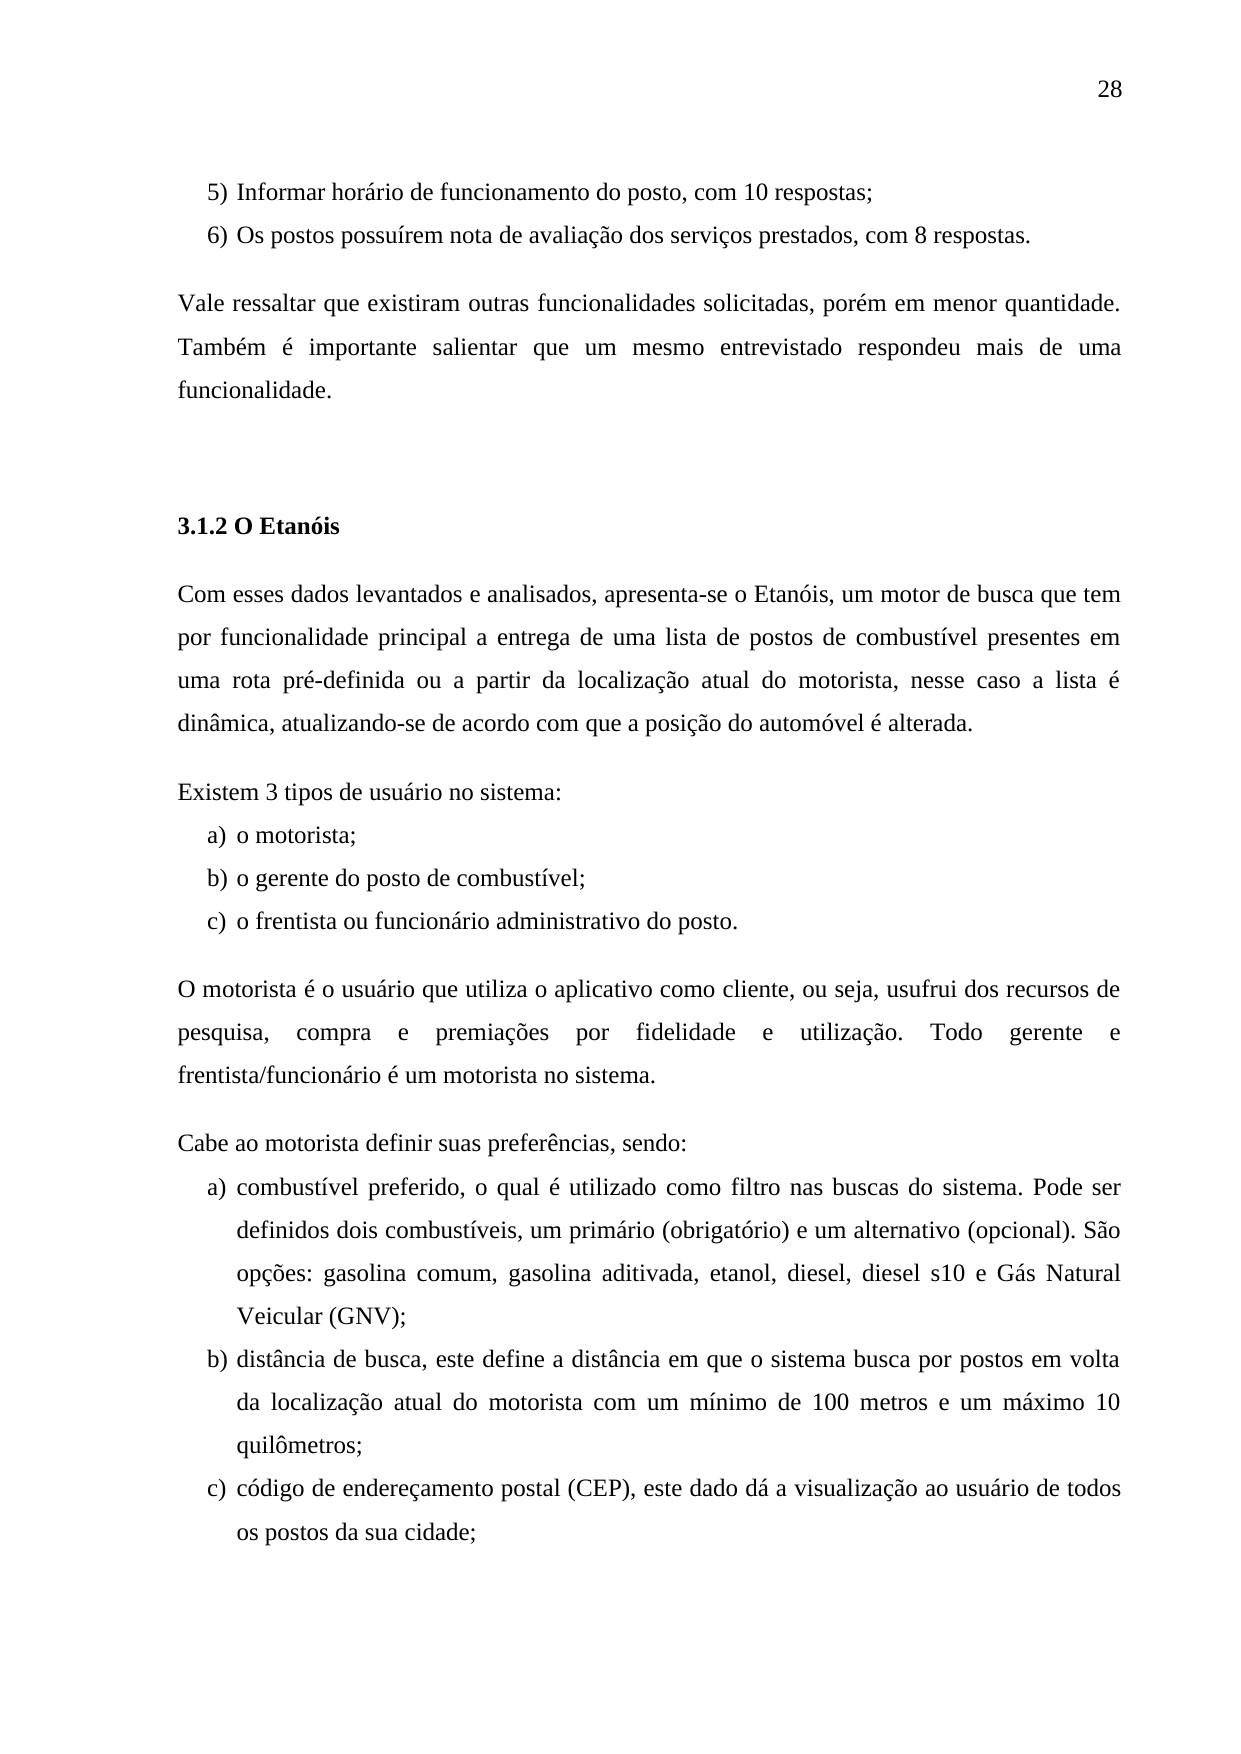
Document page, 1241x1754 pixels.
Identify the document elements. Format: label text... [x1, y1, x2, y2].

text Com esses dados levantados e analisados, apresenta-se o Etanóis, um motor de busca que tem por funcionalidade principal a entrega de uma lista de postos de combustível presentes em uma rota pré-definida ou a partir da localização atual do motorista, nesse caso a lista é dinâmica, atualizando-se de acordo com que a posição do automóvel é alterada. [177, 579, 1122, 737]
text O motorista é o usuário que utiliza o aplicativo como cliente, ou seja, usufrui dos recursos de pesquisa, compra e premiações por fidelidade e utilização. Todo gerente e frentista/funcionário é um motorista no sistema. [177, 974, 1122, 1089]
text Vale ressaltar que existiram outras funcionalidades solicitadas, porém em menor quantidade. Também é importante salientar que um mesmo entrevistado respondeu mais de uma funcionalidade. [177, 288, 1122, 403]
subtitle 3.1.2 O Etanóis [177, 511, 1122, 540]
list o frentista ou funcionário administrativo do posto. [207, 906, 1122, 935]
list Os postos possuírem nota de avaliação dos serviços prestados, com 8 respostas. [207, 220, 1122, 249]
list o motorista; [207, 820, 1122, 848]
list Informar horário de funcionamento do posto, com 10 respostas; [207, 177, 1122, 206]
list distância de busca, este define a distância em que o sistema busca por postos em volta da localização atual do motorista com um mínimo de 100 metros e um máximo 10 quilômetros; [207, 1344, 1122, 1459]
text Cabe ao motorista definir suas preferências, sendo: [177, 1128, 1122, 1157]
text Existem 3 tipos de usuário no sistema: [177, 777, 1122, 805]
list o gerente do posto de combustível; [207, 863, 1122, 892]
list código de endereçamento postal (CEP), este dado dá a visualização ao usuário de todos os postos da sua cidade; [207, 1473, 1122, 1545]
list combustível preferido, o qual é utilizado como filtro nas buscas do sistema. Pode ser definidos dois combustíveis, um primário (obrigatório) e um alternativo (opcional). São opções: gasolina comum, gasolina aditivada, etanol, diesel, diesel s10 e Gás Natural Veicular (GNV); [207, 1172, 1122, 1330]
